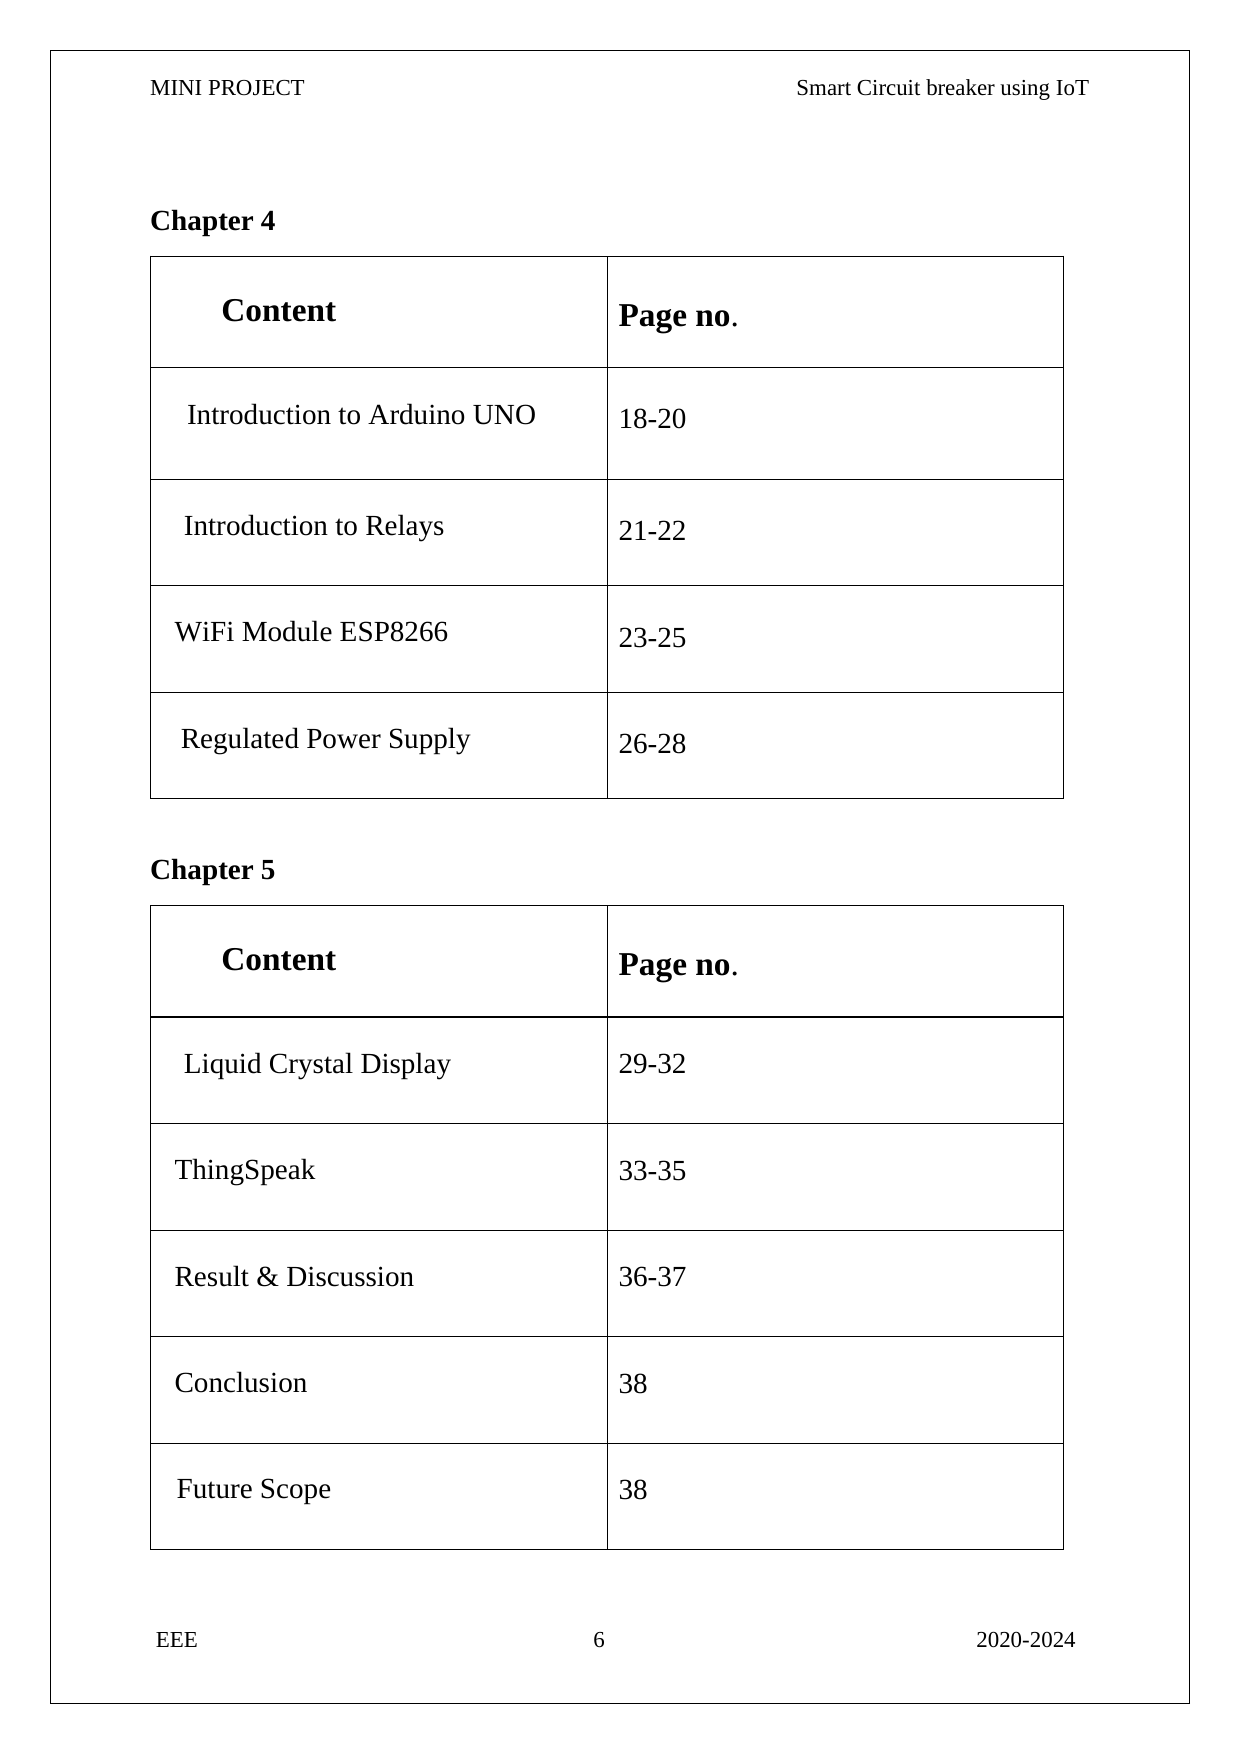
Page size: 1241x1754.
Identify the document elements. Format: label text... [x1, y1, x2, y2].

table_cell Liquid Crystal Display [151, 1018, 607, 1123]
table_cell 26-28 [608, 693, 1063, 798]
table_cell Introduction to Relays [151, 480, 607, 585]
table_cell 21-22 [608, 480, 1063, 585]
table_header Content [151, 257, 607, 367]
table_cell WiFi Module ESP8266 [151, 586, 607, 692]
table_header Page no. [608, 257, 1063, 367]
table_cell 23-25 [608, 586, 1063, 692]
table_cell Regulated Power Supply [151, 693, 607, 798]
table_cell 38 [608, 1337, 1063, 1443]
table_cell 33-35 [608, 1124, 1063, 1229]
table_cell Result & Discussion [151, 1231, 607, 1336]
text Chapter 5 [150, 852, 1090, 886]
table_cell ThingSpeak [151, 1124, 607, 1229]
table_cell Future Scope [151, 1444, 607, 1549]
table_cell 38 [608, 1444, 1063, 1549]
table_cell 18-20 [608, 368, 1063, 478]
table_cell 36-37 [608, 1231, 1063, 1336]
table_cell 29-32 [608, 1018, 1063, 1123]
table_cell Conclusion [151, 1337, 607, 1443]
table_header Page no. [608, 906, 1063, 1016]
table_header Content [151, 906, 607, 1016]
table_cell Introduction to Arduino UNO [151, 368, 607, 478]
text Chapter 4 [150, 203, 1090, 236]
